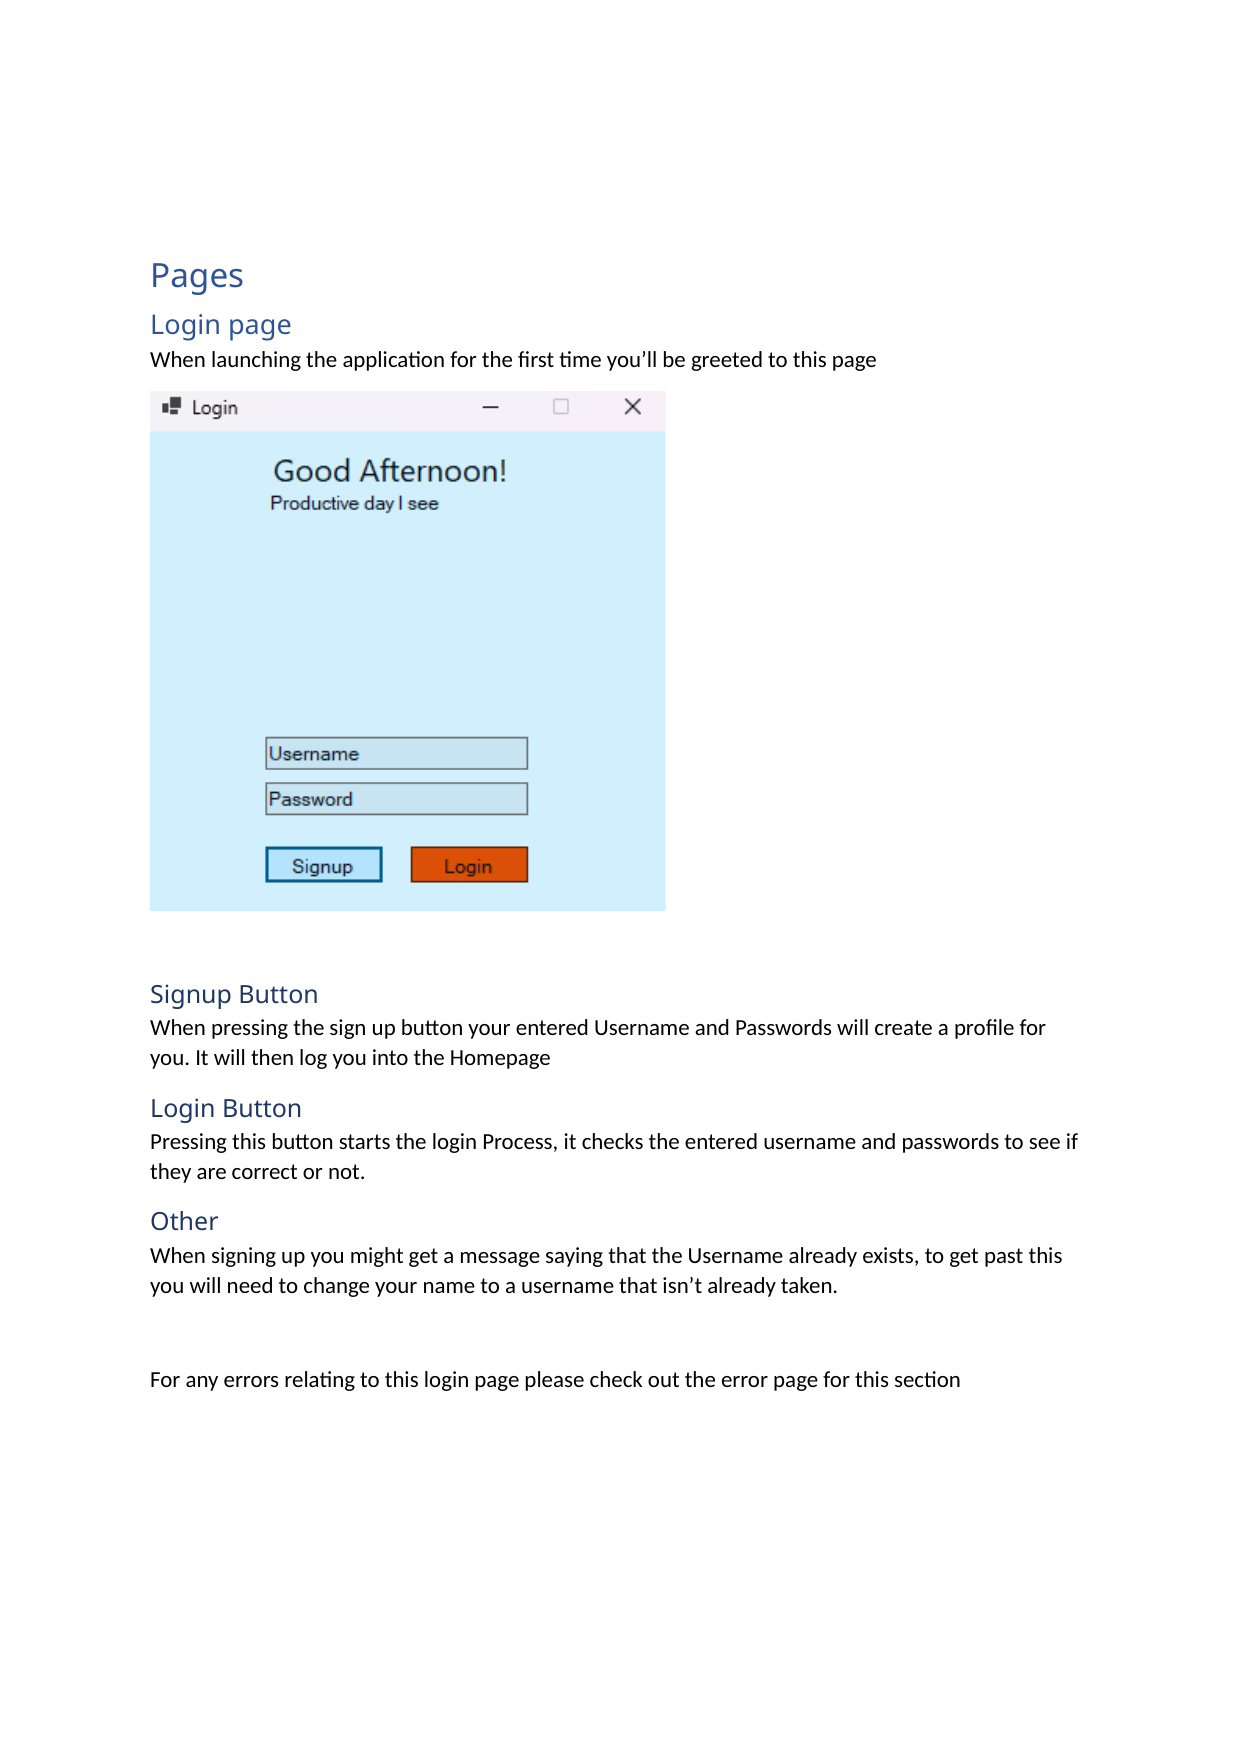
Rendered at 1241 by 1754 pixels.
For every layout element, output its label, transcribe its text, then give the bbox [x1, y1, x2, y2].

subtitle Other [150, 1204, 1090, 1238]
subtitle Login page [150, 305, 1090, 342]
text When pressing the sign up button your entered Username and Passwords will create a profile for you. It will then log you into the Homepage [150, 1013, 1090, 1071]
text For any errors relating to this login page please check out the error page for this section [150, 1365, 1090, 1393]
text When launching the application for the first time you’ll be greeted to this page [150, 345, 1090, 373]
subtitle Login Button [150, 1090, 1090, 1124]
subtitle Pages [150, 252, 1090, 297]
subtitle Signup Button [150, 976, 1090, 1010]
text When signing up you might get a message saying that the Username already exists, to get past this you will need to change your name to a username that isn’t already taken. [150, 1241, 1090, 1299]
picture [150, 391, 666, 911]
text Pressing this button starts the login Process, it checks the entered username and passwords to see if they are correct or not. [150, 1127, 1090, 1185]
